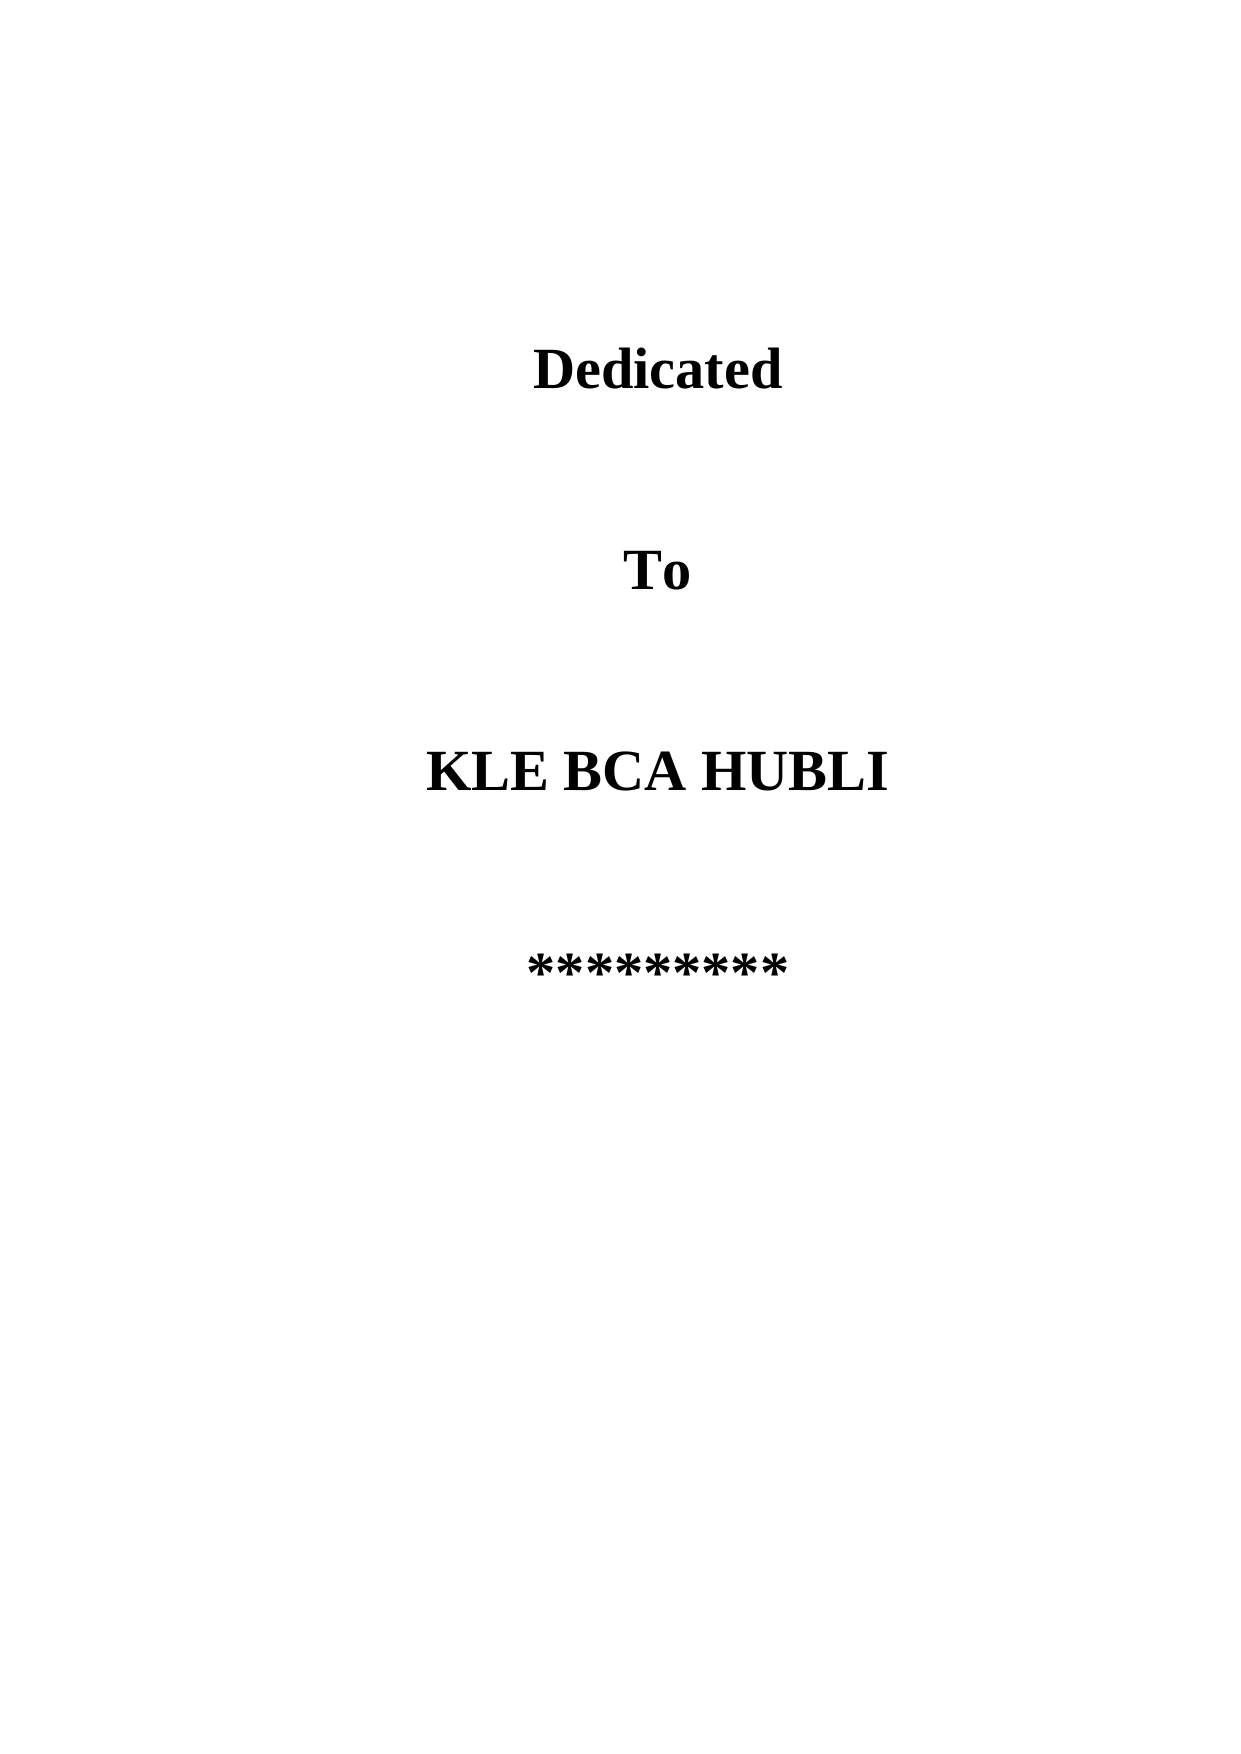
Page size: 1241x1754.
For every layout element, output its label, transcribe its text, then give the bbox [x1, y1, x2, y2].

text KLE BCA HUBLI [225, 736, 1090, 803]
text Dedicated [225, 334, 1090, 401]
text To [225, 535, 1090, 602]
text ********* [225, 937, 1090, 1004]
